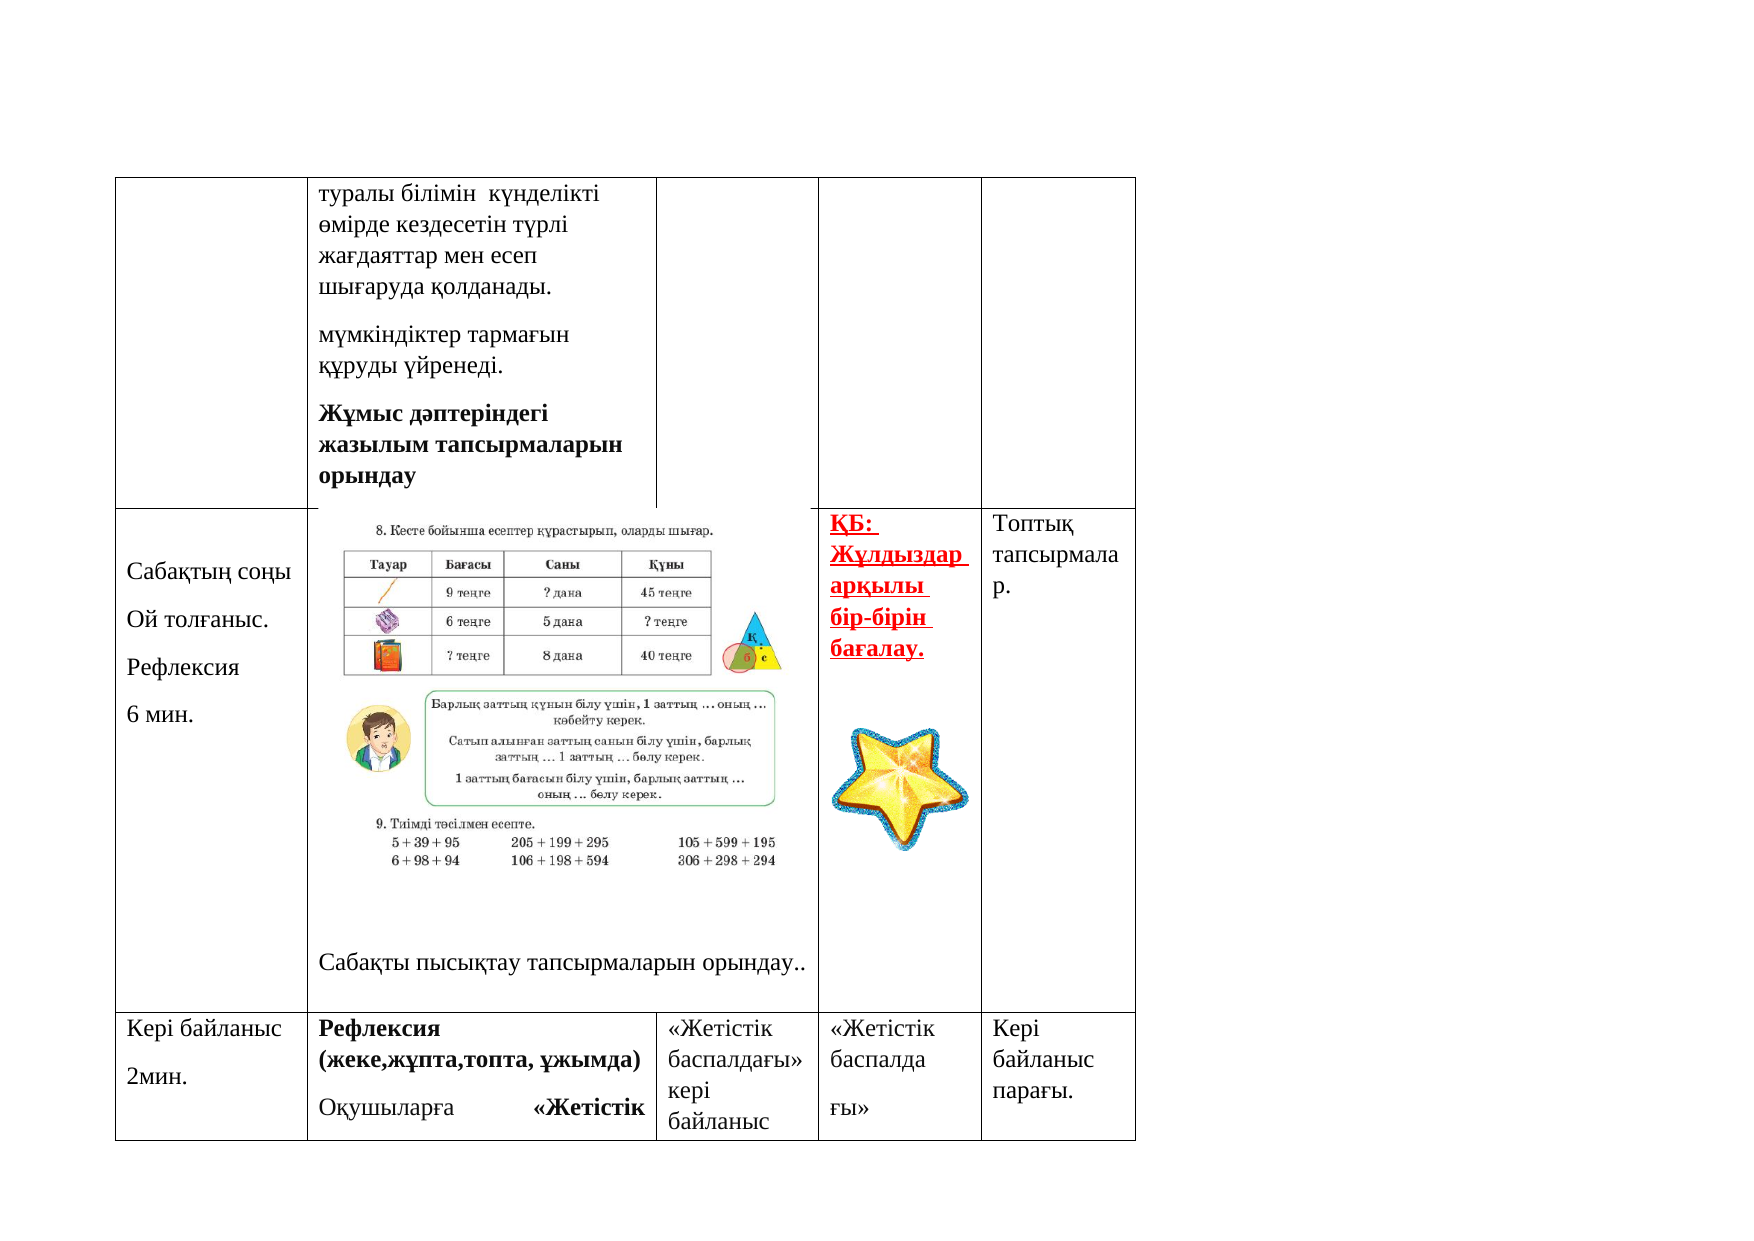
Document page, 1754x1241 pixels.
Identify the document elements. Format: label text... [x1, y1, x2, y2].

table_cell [982, 1013, 1135, 1139]
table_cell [819, 1013, 981, 1139]
picture [318, 508, 811, 881]
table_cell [308, 178, 656, 507]
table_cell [116, 178, 307, 507]
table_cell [657, 1013, 818, 1139]
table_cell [657, 178, 818, 507]
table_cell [308, 1013, 656, 1139]
table_cell Топтық тапсырмалар. [982, 509, 1135, 1012]
picture [831, 728, 969, 851]
table_cell Сабақты пысықтау тапсырмаларын орындау.. [308, 509, 818, 1012]
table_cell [982, 178, 1135, 507]
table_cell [819, 178, 981, 507]
table_cell ҚБ: Жұлдыздар арқылы бір-бірін бағалау. [819, 509, 981, 1012]
table_cell Кері байланыс 2мин. [116, 1013, 307, 1139]
table_cell Сабақтың соңы Ой толғаныс. Рефлексия 6 мин. [116, 509, 307, 1012]
